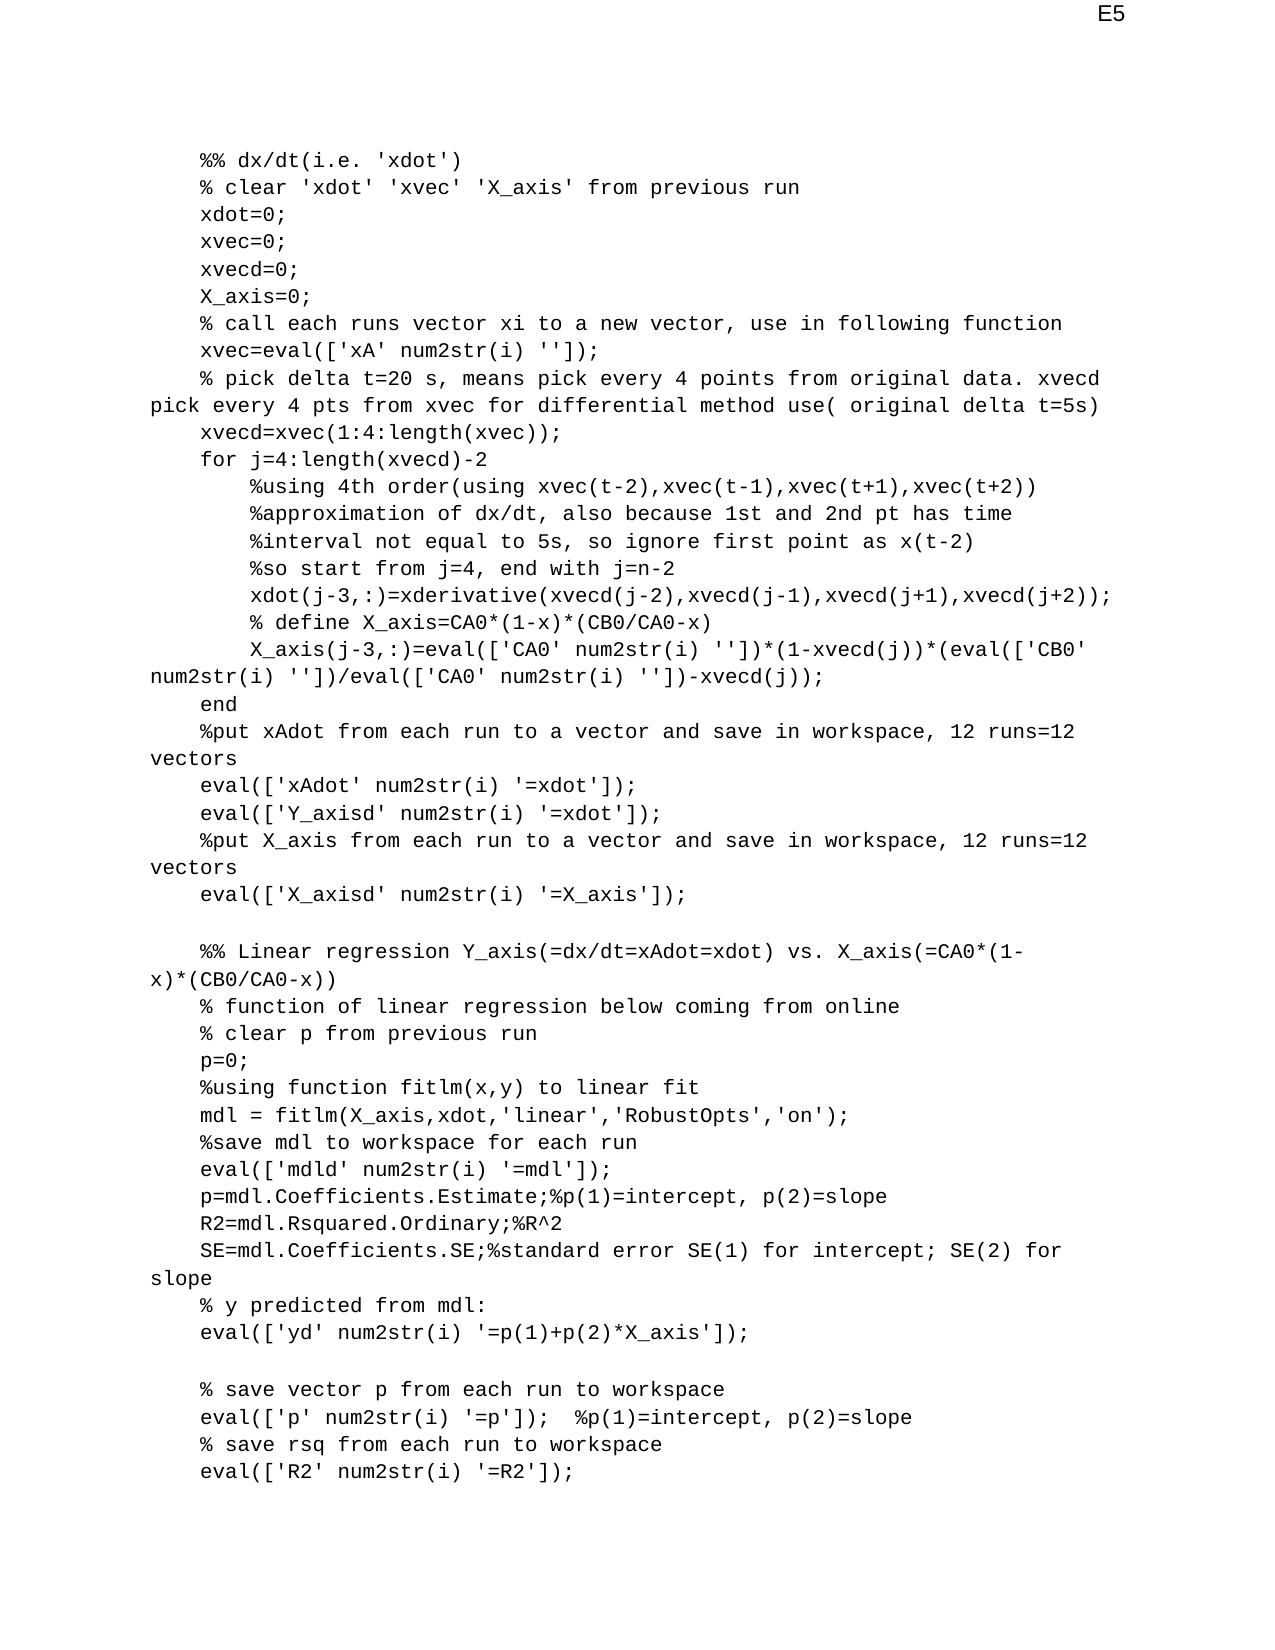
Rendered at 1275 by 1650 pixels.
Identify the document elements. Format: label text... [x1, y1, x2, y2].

text % call each runs vector xi to a new vector, use in following function [150, 313, 1125, 337]
text R2=mdl.Rsquared.Ordinary;%R^2 [150, 1213, 1125, 1237]
text eval(['xAdot' num2str(i) '=xdot']); [150, 775, 1125, 799]
text %approximation of dx/dt, also because 1st and 2nd pt has time [150, 503, 1125, 527]
text xvecd=0; [150, 259, 1125, 282]
text eval(['Y_axisd' num2str(i) '=xdot']); [150, 802, 1125, 826]
text X_axis(j-3,:)=eval(['CA0' num2str(i) ''])*(1-xvecd(j))*(eval(['CB0' num2str(i) ''])/eval(['CA0' num2str(i) ''])-xvecd(j)); [150, 639, 1125, 690]
text xdot=0; [150, 204, 1125, 228]
text %using 4th order(using xvec(t-2),xvec(t-1),xvec(t+1),xvec(t+2)) [150, 476, 1125, 500]
text xvec=eval(['xA' num2str(i) '']); [150, 340, 1125, 364]
text %interval not equal to 5s, so ignore first point as x(t-2) [150, 531, 1125, 554]
text eval(['X_axisd' num2str(i) '=X_axis']); [150, 884, 1125, 908]
text %so start from j=4, end with j=n-2 [150, 558, 1125, 581]
text X_axis=0; [150, 286, 1125, 309]
text % pick delta t=20 s, means pick every 4 points from original data. xvecd pick every 4 pts from xvec for differential method use( original delta t=5s) [150, 367, 1125, 418]
text %save mdl to workspace for each run [150, 1132, 1125, 1155]
text xdot(j-3,:)=xderivative(xvecd(j-2),xvecd(j-1),xvecd(j+1),xvecd(j+2)); [150, 585, 1125, 609]
text %put X_axis from each run to a vector and save in workspace, 12 runs=12 vectors [150, 830, 1125, 881]
text %% Linear regression Y_axis(=dx/dt=xAdot=xdot) vs. X_axis(=CA0*(1-x)*(CB0/CA0-x)) [150, 941, 1125, 992]
text % define X_axis=CA0*(1-x)*(CB0/CA0-x) [150, 612, 1125, 636]
text xvec=0; [150, 232, 1125, 255]
text eval(['p' num2str(i) '=p']); %p(1)=intercept, p(2)=slope [150, 1407, 1125, 1430]
text for j=4:length(xvecd)-2 [150, 449, 1125, 473]
text mdl = fitlm(X_axis,xdot,'linear','RobustOpts','on'); [150, 1104, 1125, 1128]
text p=0; [150, 1050, 1125, 1074]
text eval(['R2' num2str(i) '=R2']); [150, 1461, 1125, 1485]
text %using function fitlm(x,y) to linear fit [150, 1077, 1125, 1101]
text % clear p from previous run [150, 1023, 1125, 1047]
text xvecd=xvec(1:4:length(xvec)); [150, 422, 1125, 446]
text SE=mdl.Coefficients.SE;%standard error SE(1) for intercept; SE(2) for slope [150, 1241, 1125, 1291]
text % save vector p from each run to workspace [150, 1379, 1125, 1403]
text end [150, 694, 1125, 717]
text eval(['mdld' num2str(i) '=mdl']); [150, 1159, 1125, 1183]
text p=mdl.Coefficients.Estimate;%p(1)=intercept, p(2)=slope [150, 1186, 1125, 1210]
text %put xAdot from each run to a vector and save in workspace, 12 runs=12 vectors [150, 721, 1125, 772]
text %% dx/dt(i.e. 'xdot') [150, 150, 1125, 174]
text % function of linear regression below coming from online [150, 996, 1125, 1019]
text % y predicted from mdl: [150, 1295, 1125, 1318]
text % clear 'xdot' 'xvec' 'X_axis' from previous run [150, 177, 1125, 201]
text % save rsq from each run to workspace [150, 1434, 1125, 1457]
text eval(['yd' num2str(i) '=p(1)+p(2)*X_axis']); [150, 1322, 1125, 1346]
